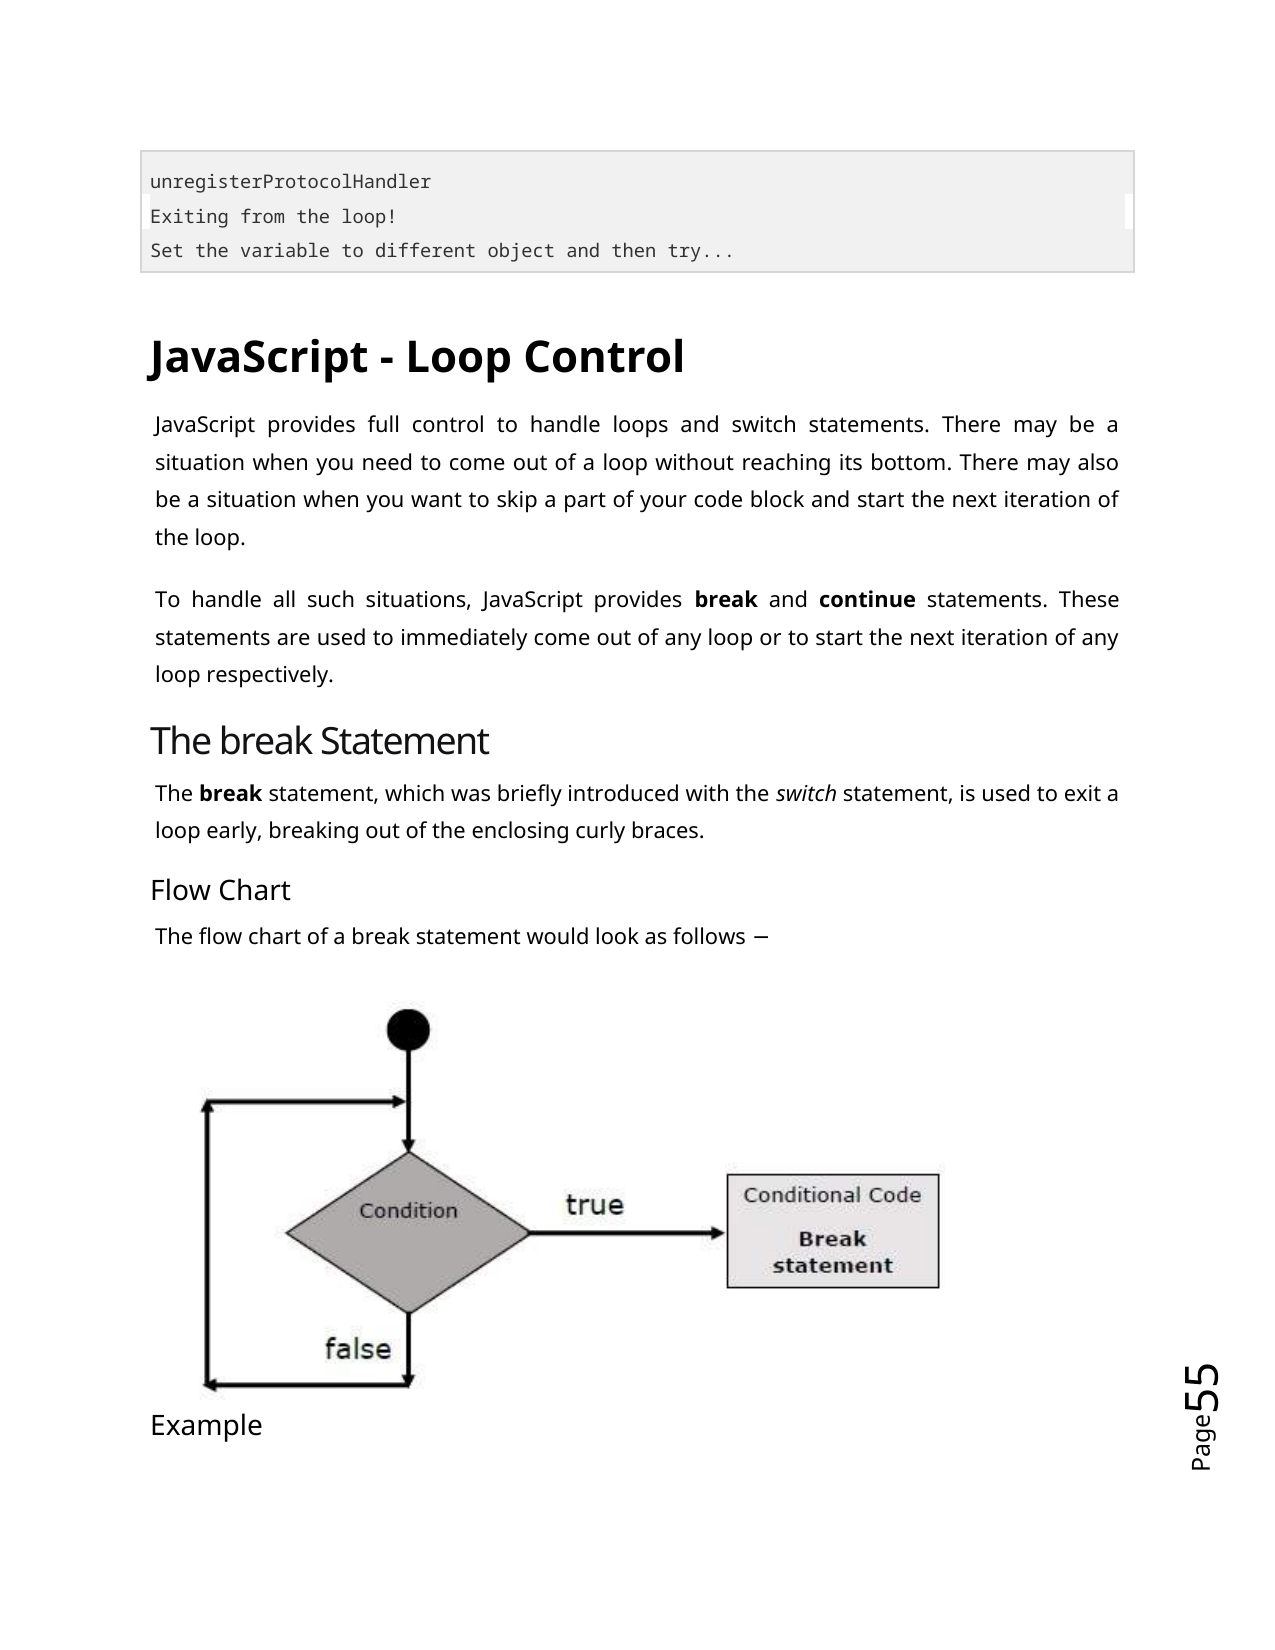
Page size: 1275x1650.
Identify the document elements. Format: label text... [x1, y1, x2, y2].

text JavaScript provides full control to handle loops and switch statements. There may be a situation when you need to come out of a loop without reaching its bottom. There may also be a situation when you want to skip a part of your code block and start the next iteration of the loop. [155, 402, 1120, 552]
text The flow chart of a break statement would look as follows − [155, 913, 1120, 951]
picture [150, 976, 946, 1400]
text Example [150, 1405, 1120, 1443]
text The break Statement [150, 714, 1120, 765]
subtitle JavaScript - Loop Control [150, 325, 1125, 385]
text unregisterProtocolHandler [142, 152, 1133, 194]
text To handle all such situations, JavaScript provides break and continue statements. These statements are used to immediately come out of any loop or to start the next iteration of any loop respectively. [155, 577, 1120, 689]
text Flow Chart [150, 870, 1120, 908]
text The break statement, which was briefly introduced with the switch statement, is used to exit a loop early, breaking out of the enclosing curly braces. [155, 770, 1120, 845]
text Set the variable to different object and then try... [142, 219, 1133, 271]
text Exiting from the loop! [150, 194, 1125, 219]
